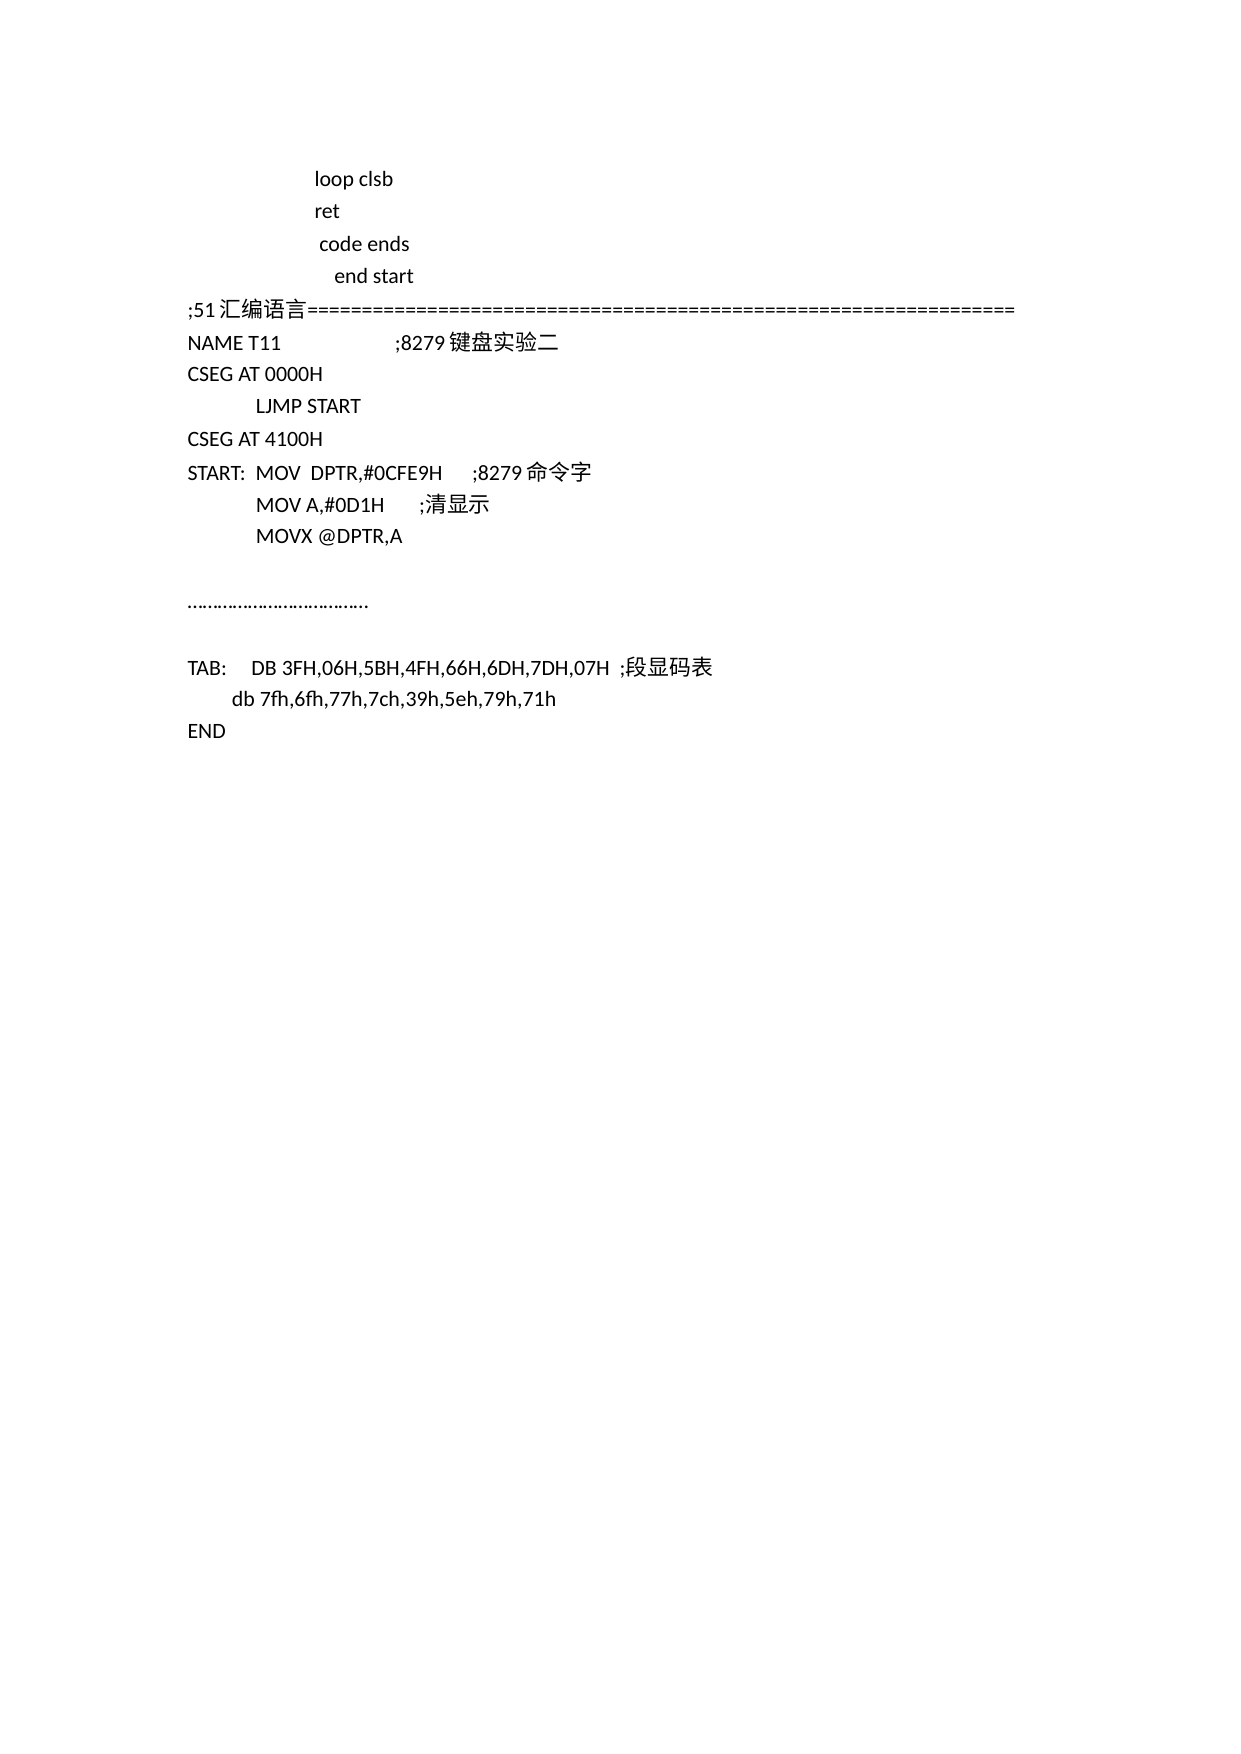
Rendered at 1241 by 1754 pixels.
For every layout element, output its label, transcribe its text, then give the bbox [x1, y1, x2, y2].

text loop clsb [231, 162, 1053, 194]
text code ends [231, 227, 1053, 259]
text end start [231, 259, 1053, 292]
text ……………………………… [187, 584, 1053, 617]
text db 7fh,6fh,77h,7ch,39h,5eh,79h,71h [187, 682, 1053, 714]
text MOV A,#0D1H ;清显示 [187, 487, 1053, 519]
text START: MOV DPTR,#0CFE9H ;8279命令字 [187, 454, 1053, 487]
text CSEG AT 4100H [187, 422, 1053, 454]
text LJMP START [187, 389, 1053, 422]
text ret [231, 194, 1053, 227]
text TAB: DB 3FH,06H,5BH,4FH,66H,6DH,7DH,07H ;段显码表 [187, 649, 1053, 682]
text END [187, 714, 1053, 747]
text CSEG AT 0000H [187, 357, 1053, 389]
text MOVX @DPTR,A [187, 519, 1053, 552]
text ;51汇编语言================================================================= [187, 292, 1053, 324]
text NAME T11 ;8279键盘实验二 [187, 324, 1053, 357]
